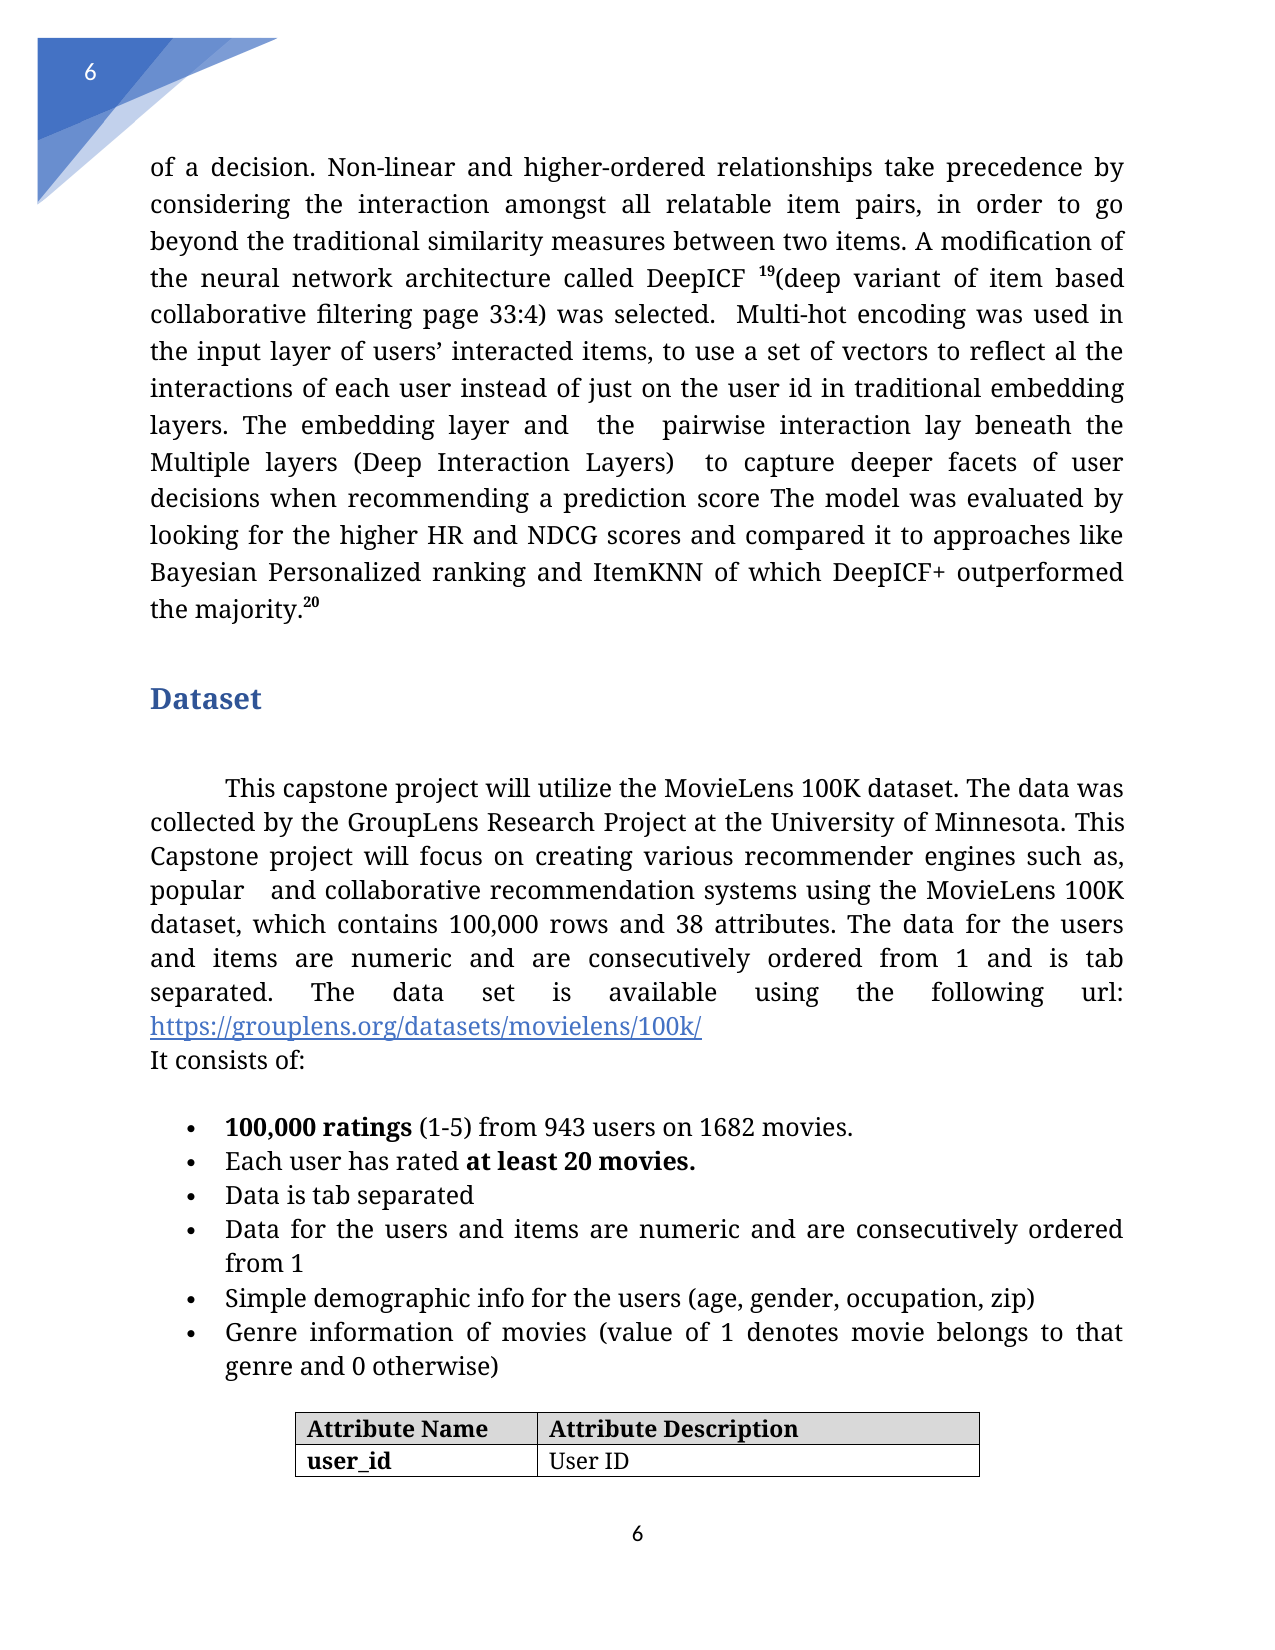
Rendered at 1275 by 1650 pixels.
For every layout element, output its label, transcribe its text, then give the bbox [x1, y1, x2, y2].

text It consists of: [150, 1043, 1125, 1077]
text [150, 150, 1125, 625]
list Genre information of movies (value of 1 denotes movie belongs to that genre and 0 otherwise) [187, 1314, 1125, 1382]
table_header Attribute Description [538, 1413, 979, 1444]
list Each user has rated at least 20 movies. [187, 1144, 1125, 1178]
list Data for the users and items are numeric and are consecutively ordered from 1 [187, 1212, 1125, 1280]
subtitle Dataset [150, 678, 1125, 718]
table_header Attribute Name [296, 1413, 537, 1444]
table_cell User ID [538, 1445, 979, 1476]
list Simple demographic info for the users (age, gender, occupation, zip) [187, 1280, 1125, 1314]
table_cell user_id [296, 1445, 537, 1476]
list Data is tab separated [187, 1178, 1125, 1212]
picture [37, 37, 279, 206]
list 100,000 ratings (1-5) from 943 users on 1682 movies. [187, 1110, 1125, 1144]
text This capstone project will utilize the MovieLens 100K dataset. The data was collected by the GroupLens Research Project at the University of Minnesota. This Capstone project will focus on creating various recommender engines such as, popular and collaborative recommendation systems using the MovieLens 100K dataset, which contains 100,000 rows and 38 attributes. The data for the users and items are numeric and are consecutively ordered from 1 and is tab separated. The data set is available using the following url: https://grouplens.org/datasets/movielens/100k/ [150, 771, 1125, 1043]
